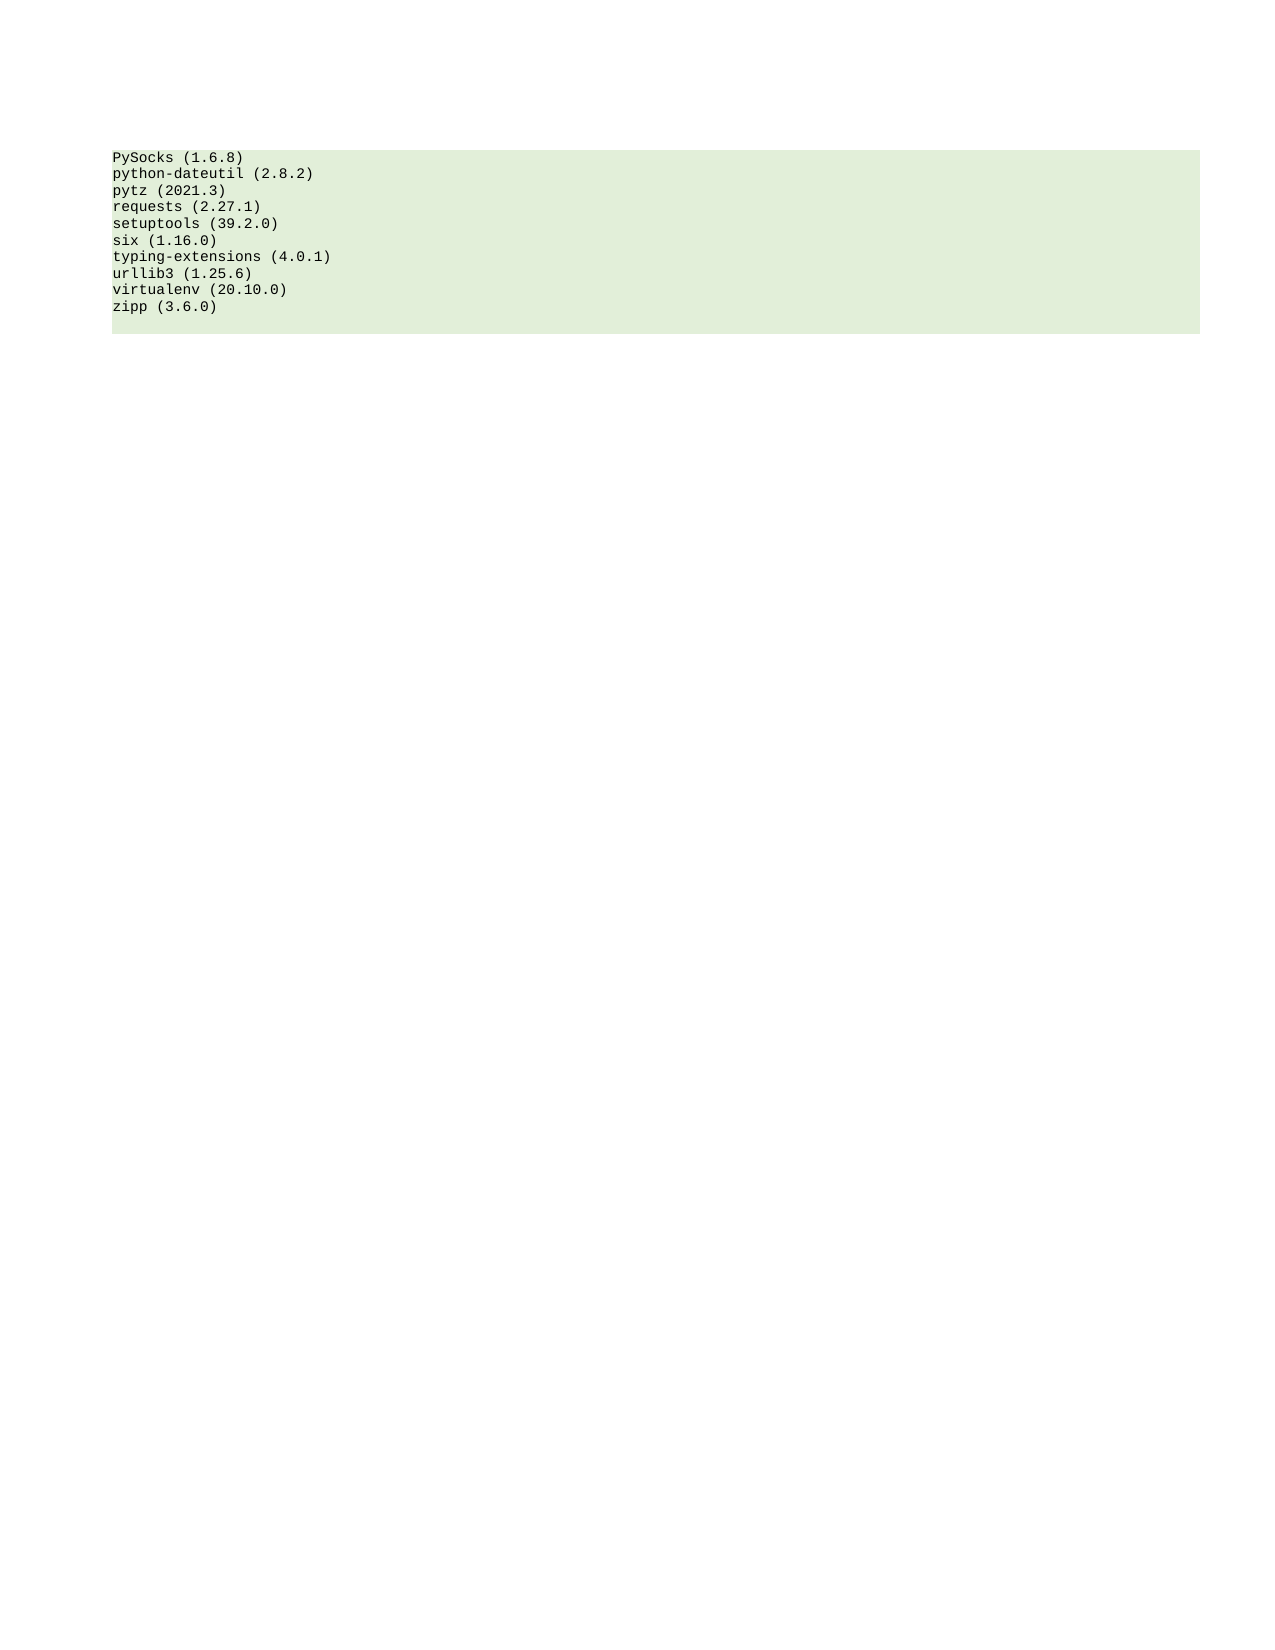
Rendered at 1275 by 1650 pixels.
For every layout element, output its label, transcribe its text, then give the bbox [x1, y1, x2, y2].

text virtualenv (20.10.0) [112, 282, 1200, 299]
text requests (2.27.1) [112, 200, 1200, 216]
text setuptools (39.2.0) [112, 216, 1200, 233]
text zipp (3.6.0) [112, 299, 1200, 316]
text typing-extensions (4.0.1) [112, 249, 1200, 266]
text pytz (2021.3) [112, 183, 1200, 200]
text PySocks (1.6.8) [112, 150, 1200, 167]
text python-dateutil (2.8.2) [112, 167, 1200, 183]
text six (1.16.0) [112, 233, 1200, 249]
text urllib3 (1.25.6) [112, 266, 1200, 282]
